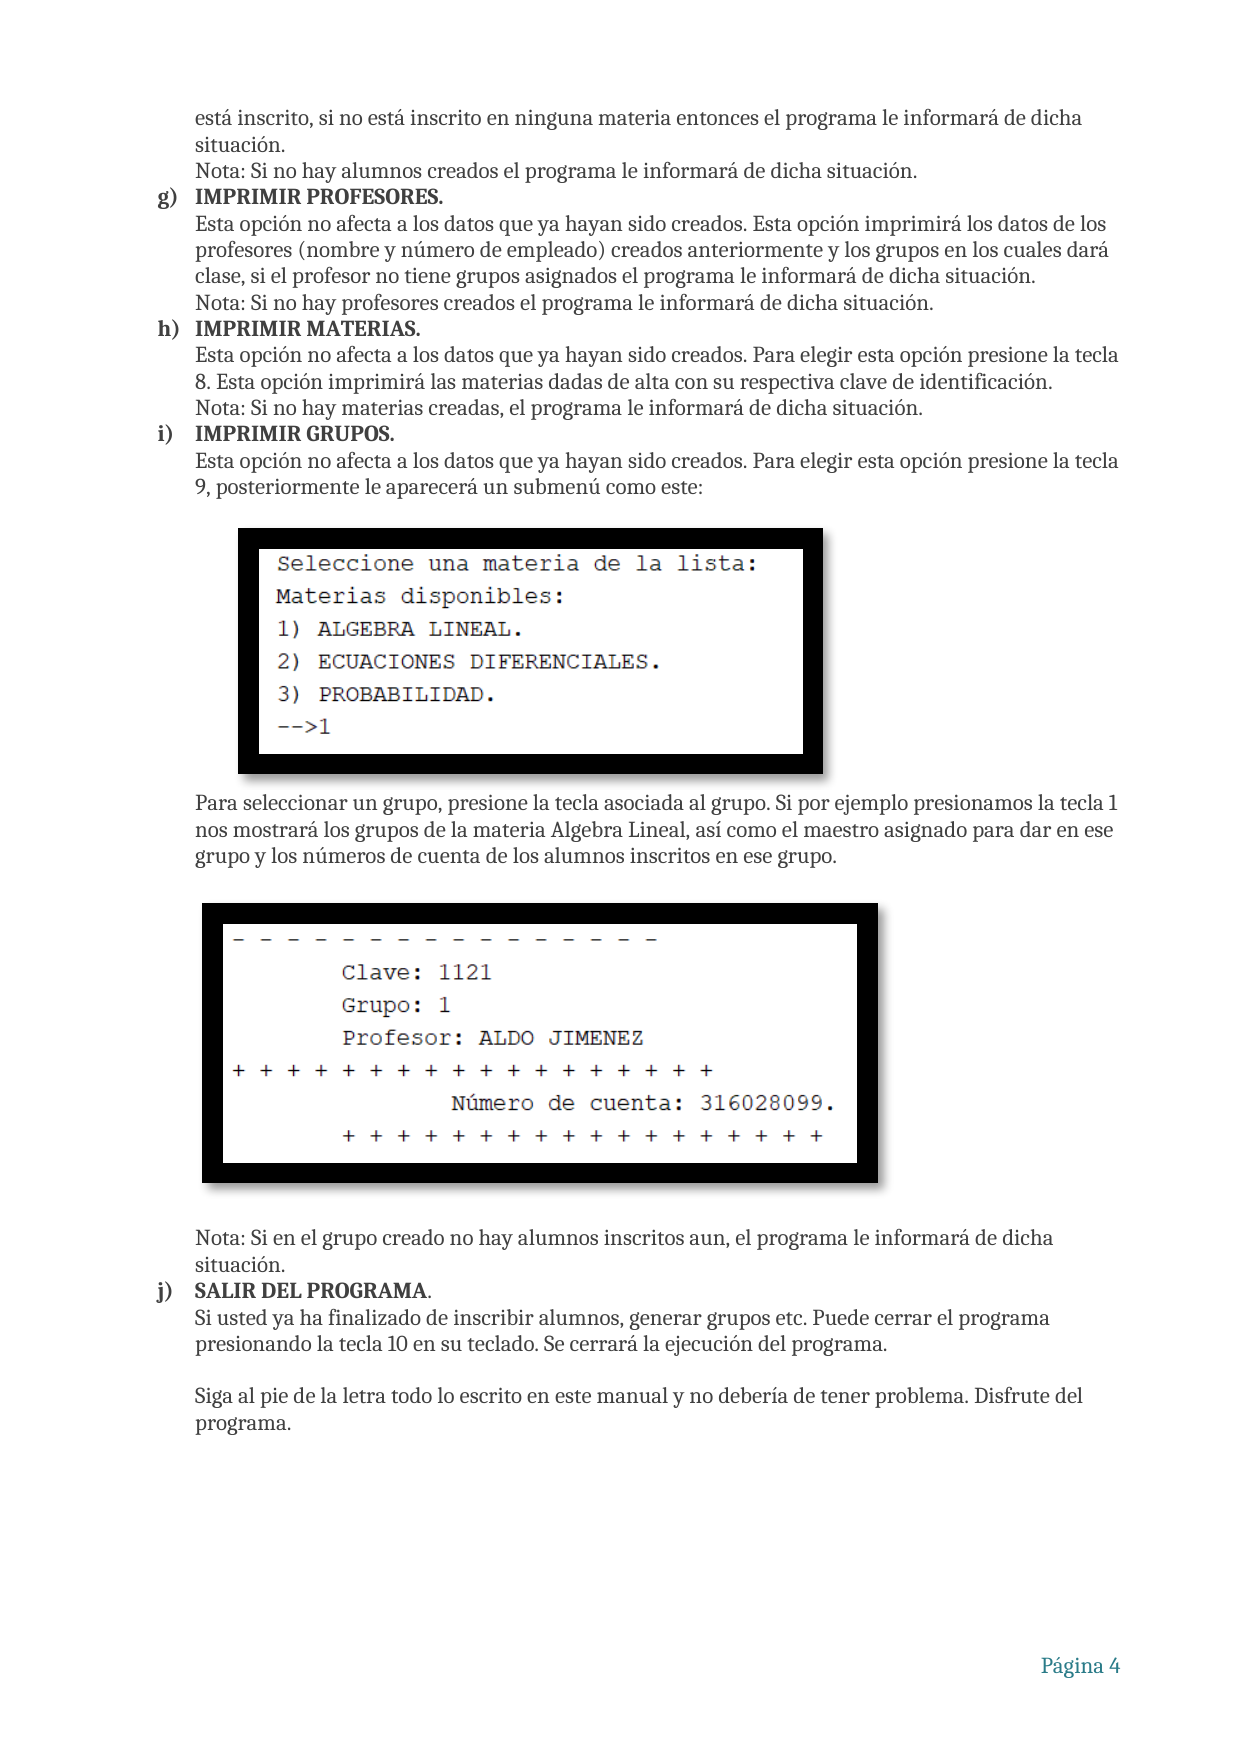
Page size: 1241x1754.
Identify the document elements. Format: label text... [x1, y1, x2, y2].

list Esta opción no afecta a los datos que ya hayan sido creados. Para elegir esta opción presione la tecla 9, posteriormente le aparecerá un submenú como este: [195, 448, 1120, 500]
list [195, 105, 1120, 158]
list Esta opción no afecta a los datos que ya hayan sido creados. Para elegir esta opción presione la tecla 8. Esta opción imprimirá las materias dadas de alta con su respectiva clave de identificación. [195, 342, 1120, 395]
text Esta opción no afecta a los datos que ya hayan sido creados. Esta opción imprimirá los datos de los profesores (nombre y número de empleado) creados anteriormente y los grupos en los cuales dará clase, si el profesor no tiene grupos asignados el programa le informará de dicha situación. [195, 210, 1120, 289]
list IMPRIMIR PROFESORES. [157, 184, 1120, 210]
list Nota: Si no hay materias creadas, el programa le informará de dicha situación. [195, 395, 1120, 421]
list Si usted ya ha finalizado de inscribir alumnos, generar grupos etc. Puede cerrar el programa presionando la tecla 10 en su teclado. Se cerrará la ejecución del programa. [195, 1304, 1120, 1357]
list SALIR DEL PROGRAMA. [157, 1278, 1120, 1304]
list IMPRIMIR MATERIAS. [157, 316, 1120, 342]
list Nota: Si no hay alumnos creados el programa le informará de dicha situación. [195, 158, 1120, 184]
picture [223, 924, 857, 1163]
list Para seleccionar un grupo, presione la tecla asociada al grupo. Si por ejemplo presionamos la tecla 1 nos mostrará los grupos de la materia Algebra Lineal, así como el maestro asignado para dar en ese grupo y los números de cuenta de los alumnos inscritos en ese grupo. [195, 790, 1120, 869]
list Nota: Si en el grupo creado no hay alumnos inscritos aun, el programa le informará de dicha situación. [195, 1225, 1120, 1278]
text Nota: Si no hay profesores creados el programa le informará de dicha situación. [195, 289, 1120, 316]
list Siga al pie de la letra todo lo escrito en este manual y no debería de tener problema. Disfrute del programa. [195, 1383, 1120, 1436]
list IMPRIMIR GRUPOS. [157, 421, 1120, 448]
picture [259, 549, 803, 754]
